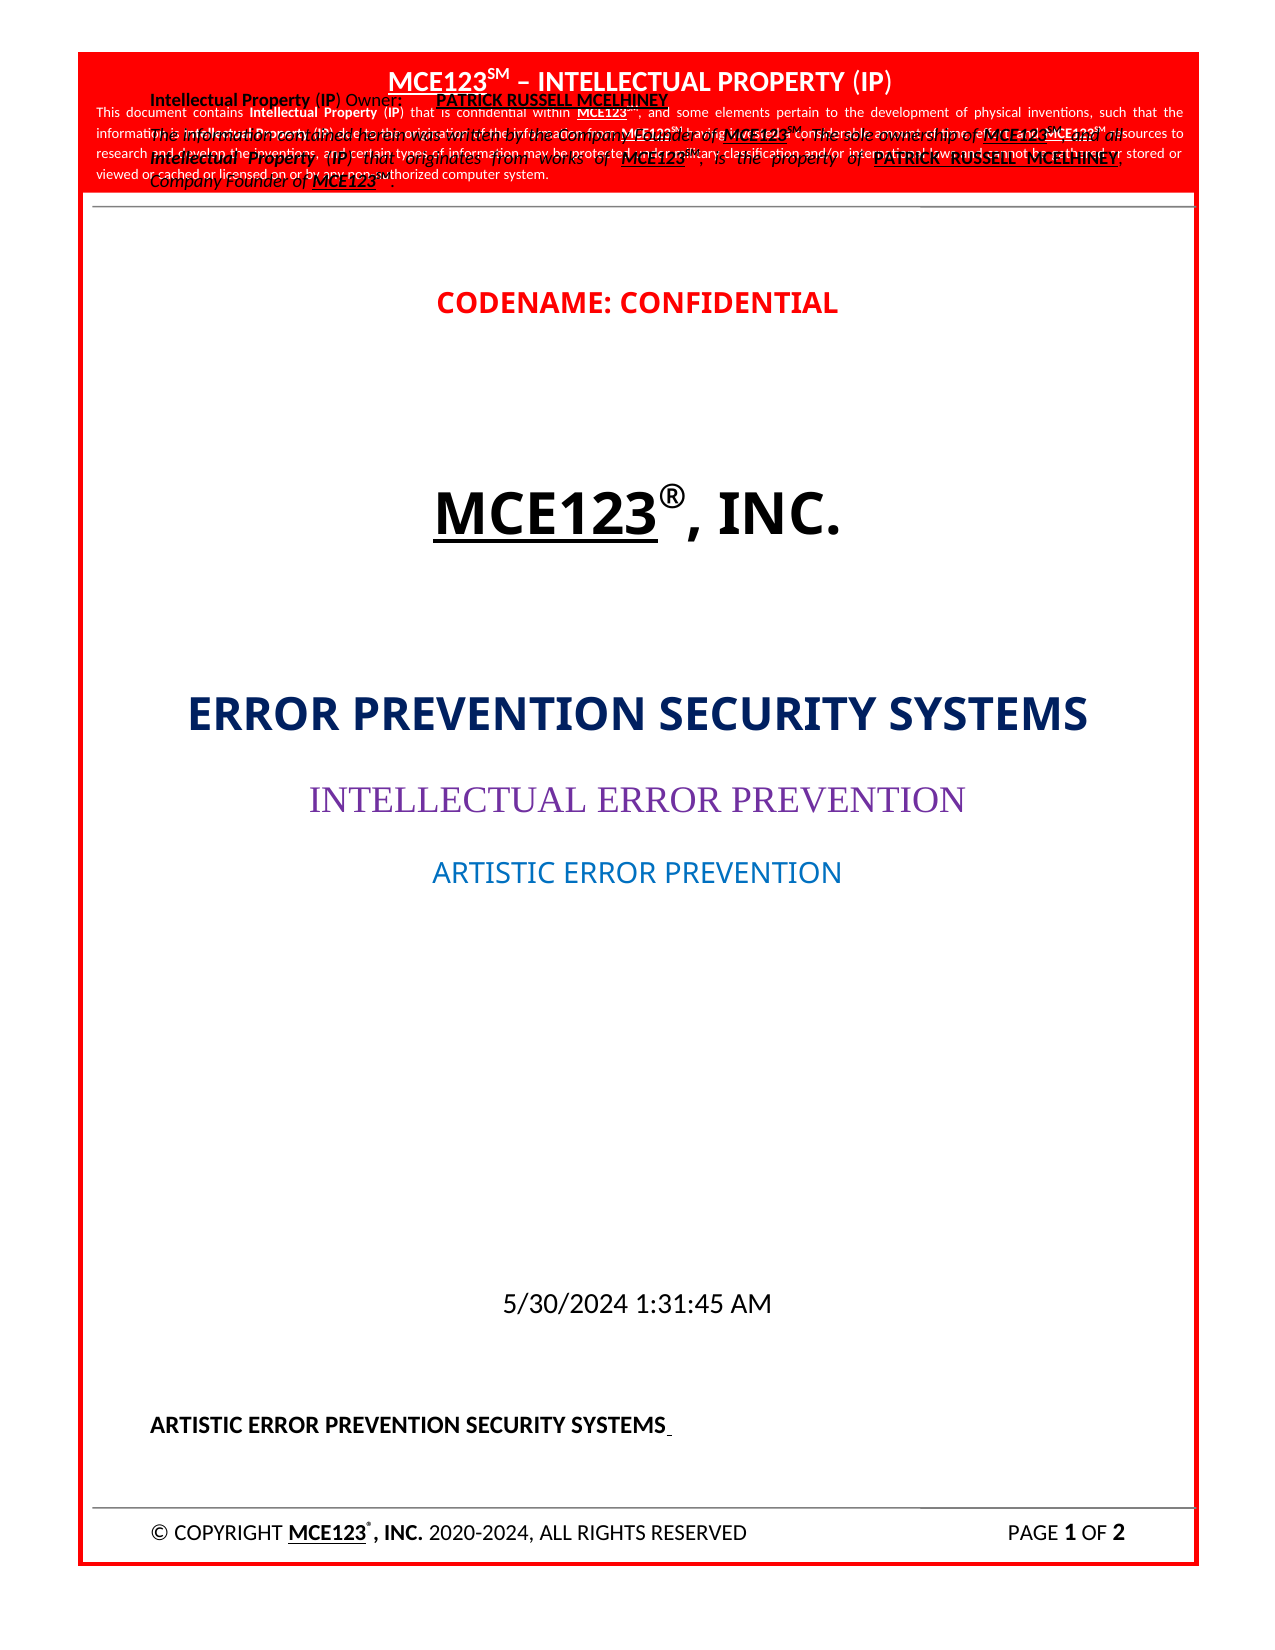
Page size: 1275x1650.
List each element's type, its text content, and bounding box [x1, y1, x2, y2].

text CODENAME: CONFIDENTIAL [150, 282, 1125, 322]
subtitle INTELLECTUAL ERROR PREVENTION [150, 778, 1125, 821]
text ERROR PREVENTION SECURITY SYSTEMS [150, 681, 1125, 743]
subtitle ARTISTIC ERROR PREVENTION [150, 852, 1125, 892]
text 5/30/2024 1:31:45 AM [150, 1285, 1125, 1321]
text ARTISTIC ERROR PREVENTION SECURITY SYSTEMS [150, 1409, 1125, 1439]
text MCE123®, INC. [150, 472, 1125, 551]
